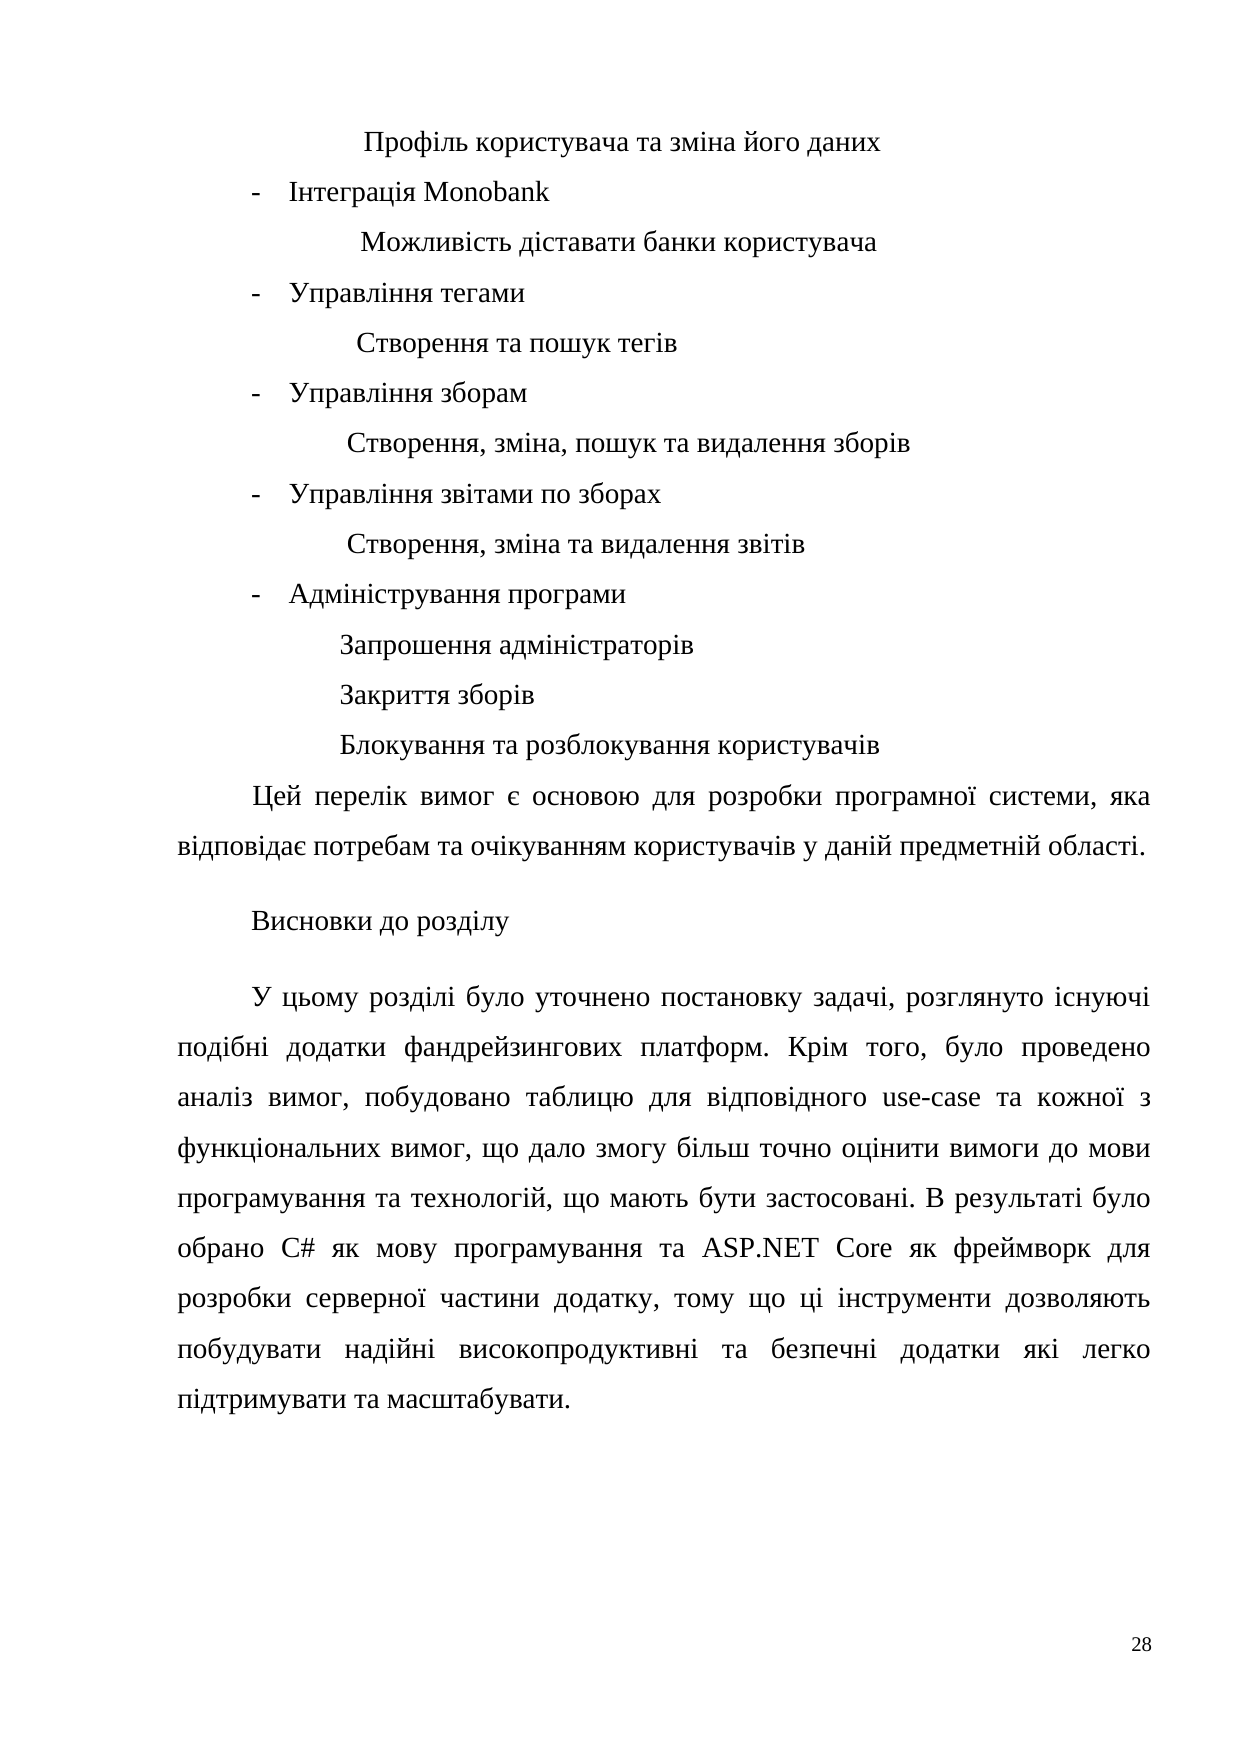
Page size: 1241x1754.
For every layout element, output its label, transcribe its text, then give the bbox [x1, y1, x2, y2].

text Профіль користувача та зміна його даних [363, 124, 1152, 157]
text Створення, зміна, пошук та видалення зборів [288, 426, 1152, 459]
list Адміністрування програми [251, 577, 1152, 610]
text Створення та пошук тегів [327, 325, 1152, 358]
text Блокування та розблокування користувачів [288, 727, 1152, 761]
list Управління тегами [251, 275, 1152, 308]
list Управління звітами по зборах [251, 476, 1152, 509]
text Цей перелік вимог є основою для розробки програмної системи, яка відповідає потребам та очікуванням користувачів у даній предметній області. [177, 778, 1152, 862]
text У цьому розділі було уточнено постановку задачі, розглянуто існуючі подібні додатки фандрейзингових платформ. Крім того, було проведено аналіз вимог, побудовано таблицю для відповідного use-case та кожної з функціональних вимог, що дало змогу більш точно оцінити вимоги до мови програмування та технологій, що мають бути застосовані. В результаті було обрано C# як мову програмування та ASP.NET Core як фреймворк для розробки серверної частини додатку, тому що ці інструменти дозволяють побудувати надійні високопродуктивні та безпечні додатки які легко підтримувати та масштабувати. [177, 979, 1152, 1415]
text Висновки до розділу [251, 903, 1152, 937]
text Запрошення адміністраторів [288, 627, 1152, 660]
list Управління зборам [251, 375, 1152, 409]
text Можливість діставати банки користувача [251, 224, 1152, 258]
text Закриття зборів [288, 677, 1152, 711]
list Інтеграція Monobank [251, 174, 1152, 208]
text Створення, зміна та видалення звітів [288, 526, 1152, 560]
